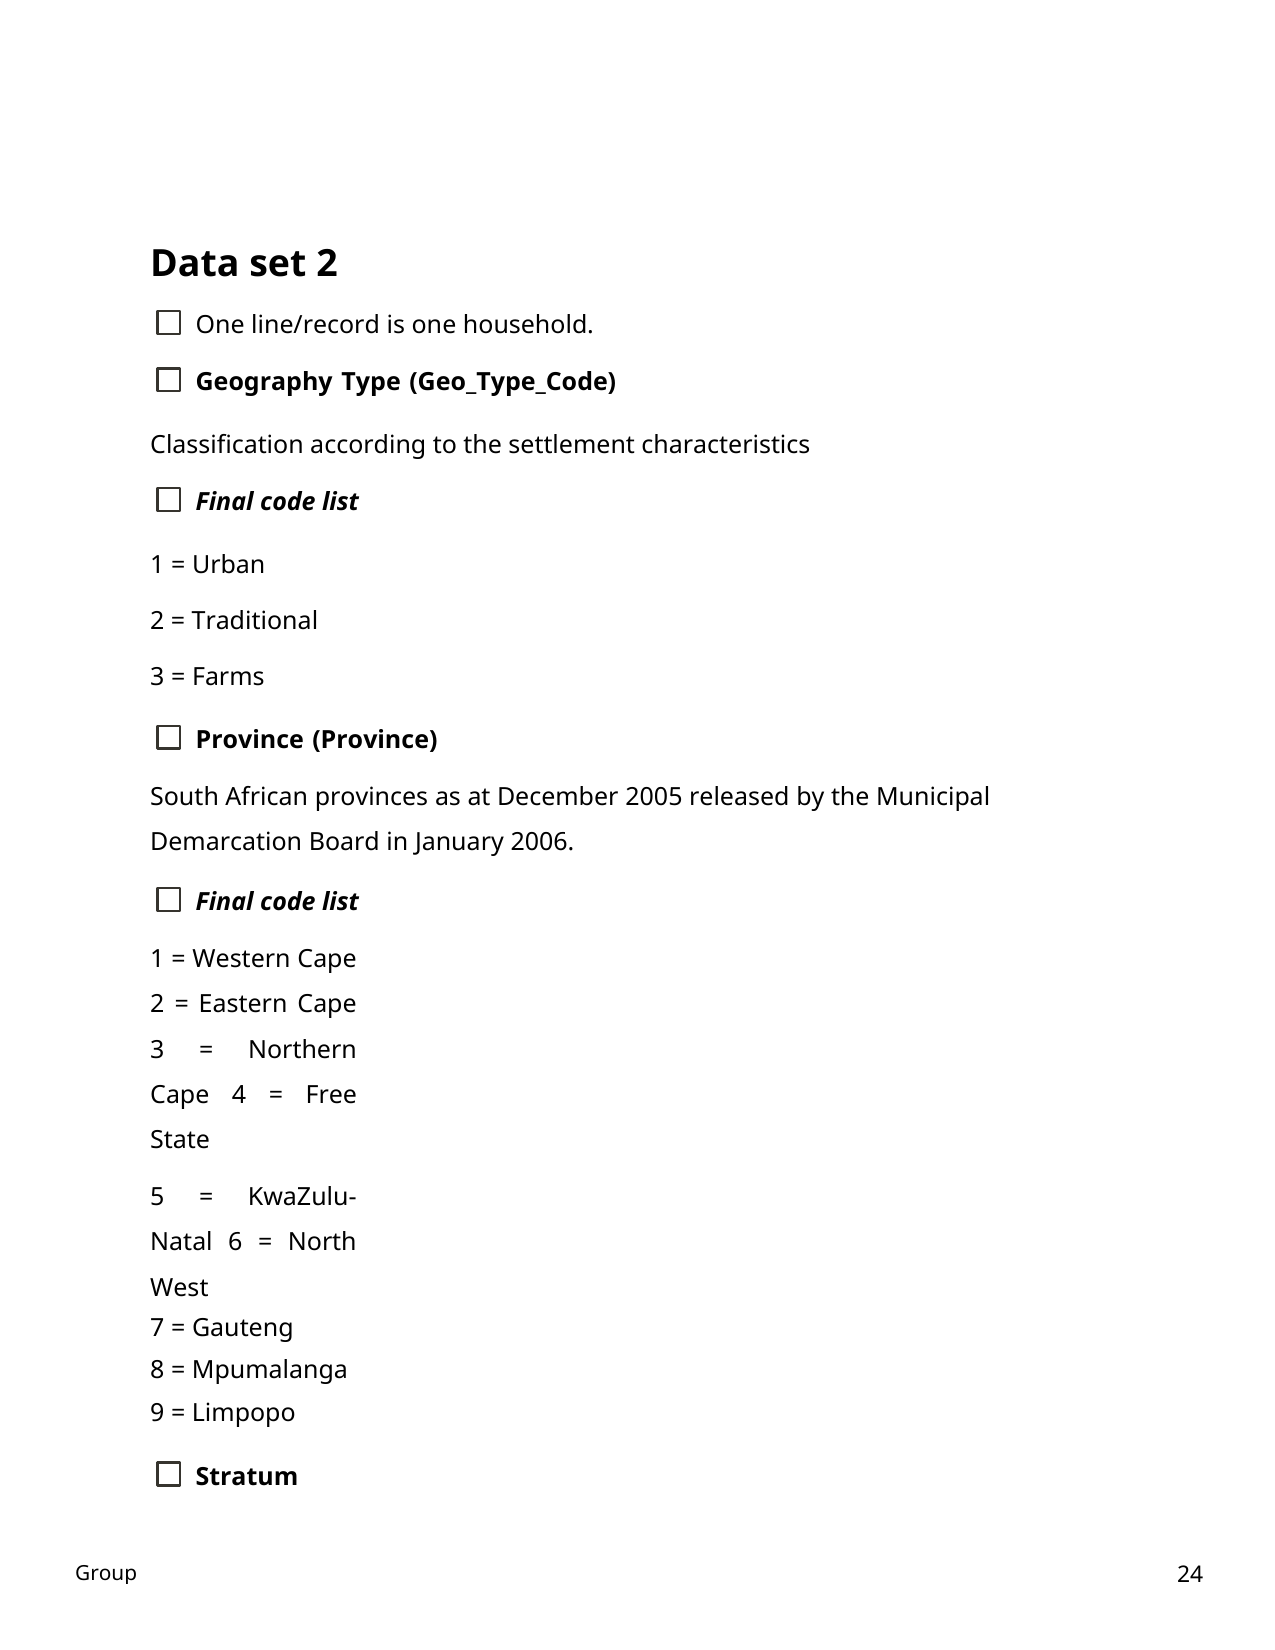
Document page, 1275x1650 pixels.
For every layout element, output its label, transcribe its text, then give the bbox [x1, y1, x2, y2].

subtitle Final code list [195, 884, 1135, 918]
text 2 = Traditional [150, 602, 1135, 636]
text Classification according to the settlement characteristics [150, 427, 1135, 461]
text 1 = Western Cape 2 = Eastern Cape 3 = Northern Cape 4 = Free State [150, 941, 357, 1156]
subtitle Data set 2 [150, 236, 1135, 287]
text 9 = Limpopo [150, 1395, 1135, 1429]
text 7 = Gauteng [150, 1314, 1135, 1342]
subtitle Geography Type (Geo_Type_Code) [195, 364, 1135, 398]
text One line/record is one household. [195, 307, 1135, 341]
text 8 = Mpumalanga [150, 1352, 1135, 1386]
text South African provinces as at December 2005 released by the Municipal Demarcation Board in January 2006. [150, 778, 1100, 858]
text 5 = KwaZulu‐Natal 6 = North West [150, 1179, 357, 1303]
text 1 = Urban [150, 547, 1135, 581]
subtitle Province (Province) [195, 721, 1135, 756]
subtitle Stratum [195, 1458, 1135, 1492]
subtitle Final code list [195, 484, 1135, 518]
text 3 = Farms [150, 658, 1135, 692]
